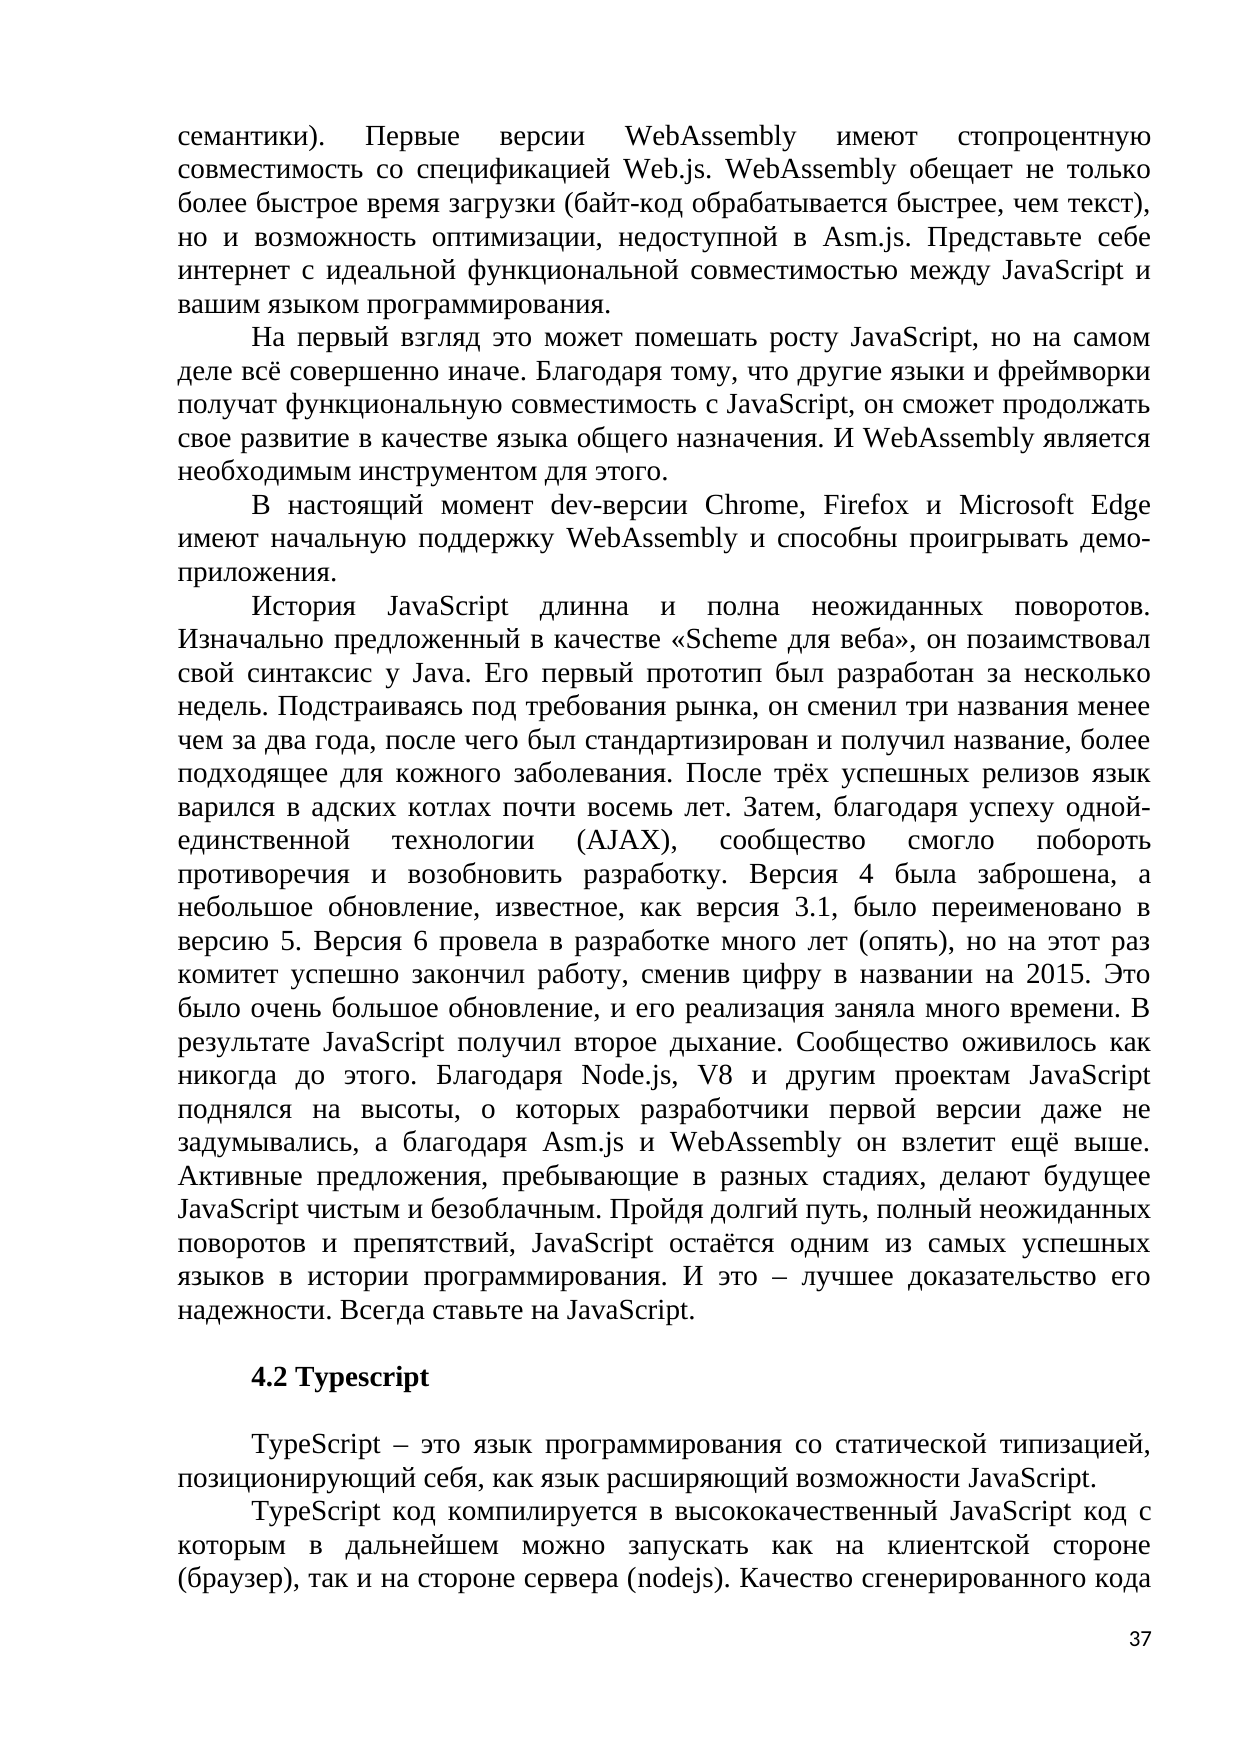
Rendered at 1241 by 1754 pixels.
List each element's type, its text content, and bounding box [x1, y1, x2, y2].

text На первый взгляд это может помешать росту JavaScript, но на самом деле всё совершенно иначе. Благодаря тому, что другие языки и фреймворки получат функциональную совместимость с JavaScript, он сможет продолжать свое развитие в качестве языка общего назначения. И WebAssembly является необходимым инструментом для этого. [177, 319, 1152, 487]
subtitle 4.2 Typescript [251, 1359, 1152, 1393]
text История JavaScript длинна и полна неожиданных поворотов. Изначально предложенный в качестве «Scheme для веба», он позаимствовал свой синтаксис у Java. Его первый прототип был разработан за несколько недель. Подстраиваясь под требования рынка, он сменил три названия менее чем за два года, после чего был стандартизирован и получил название, болee подходящее для кожного заболевания. После трёх успешных релизов язык варился в адских котлах почти восемь лет. Затем, благодаря успеху одной-единственной технологии (AJAX), сообщество смогло побороть противоречия и возобновить разработку. Версия 4 была заброшена, а небольшое обновление, известное, как версия 3.1, было переименовано в версию 5. Версия 6 провела в разработке много лет (опять), но на этот раз комитет успешно закончил работу, сменив цифру в названии на 2015. Это было очень большое обновление, и его реализация заняла много времени. В результате JavaScript получил второе дыхание. Сообщество оживилось как никогда до этого. Благодаря Node.js, V8 и другим проектам JavaScript поднялся на высоты, о которых разработчики первой версии даже не задумывались, а благодаря Asm.js и WebAssembly он взлетит ещё выше. Активные предложения, пребывающие в разных стадиях, делают будущее JavaScript чистым и безоблачным. Пройдя долгий путь, полный неожиданных поворотов и препятствий, JavaScript остаётся одним из самых успешных языков в истории программирования. И это – лучшее доказательство его надежности. Всегда ставьте на JavaScript. [177, 588, 1152, 1326]
text TypeScript – это язык программирования со статической типизацией, позиционирующий себя, как язык расширяющий возможности JavaScript. [177, 1426, 1152, 1493]
text В настоящий момент dev-версии Chrome, Firefox и Microsoft Edge имеют начальную поддержку WebAssembly и способны проигрывать демо-приложения. [177, 487, 1152, 588]
